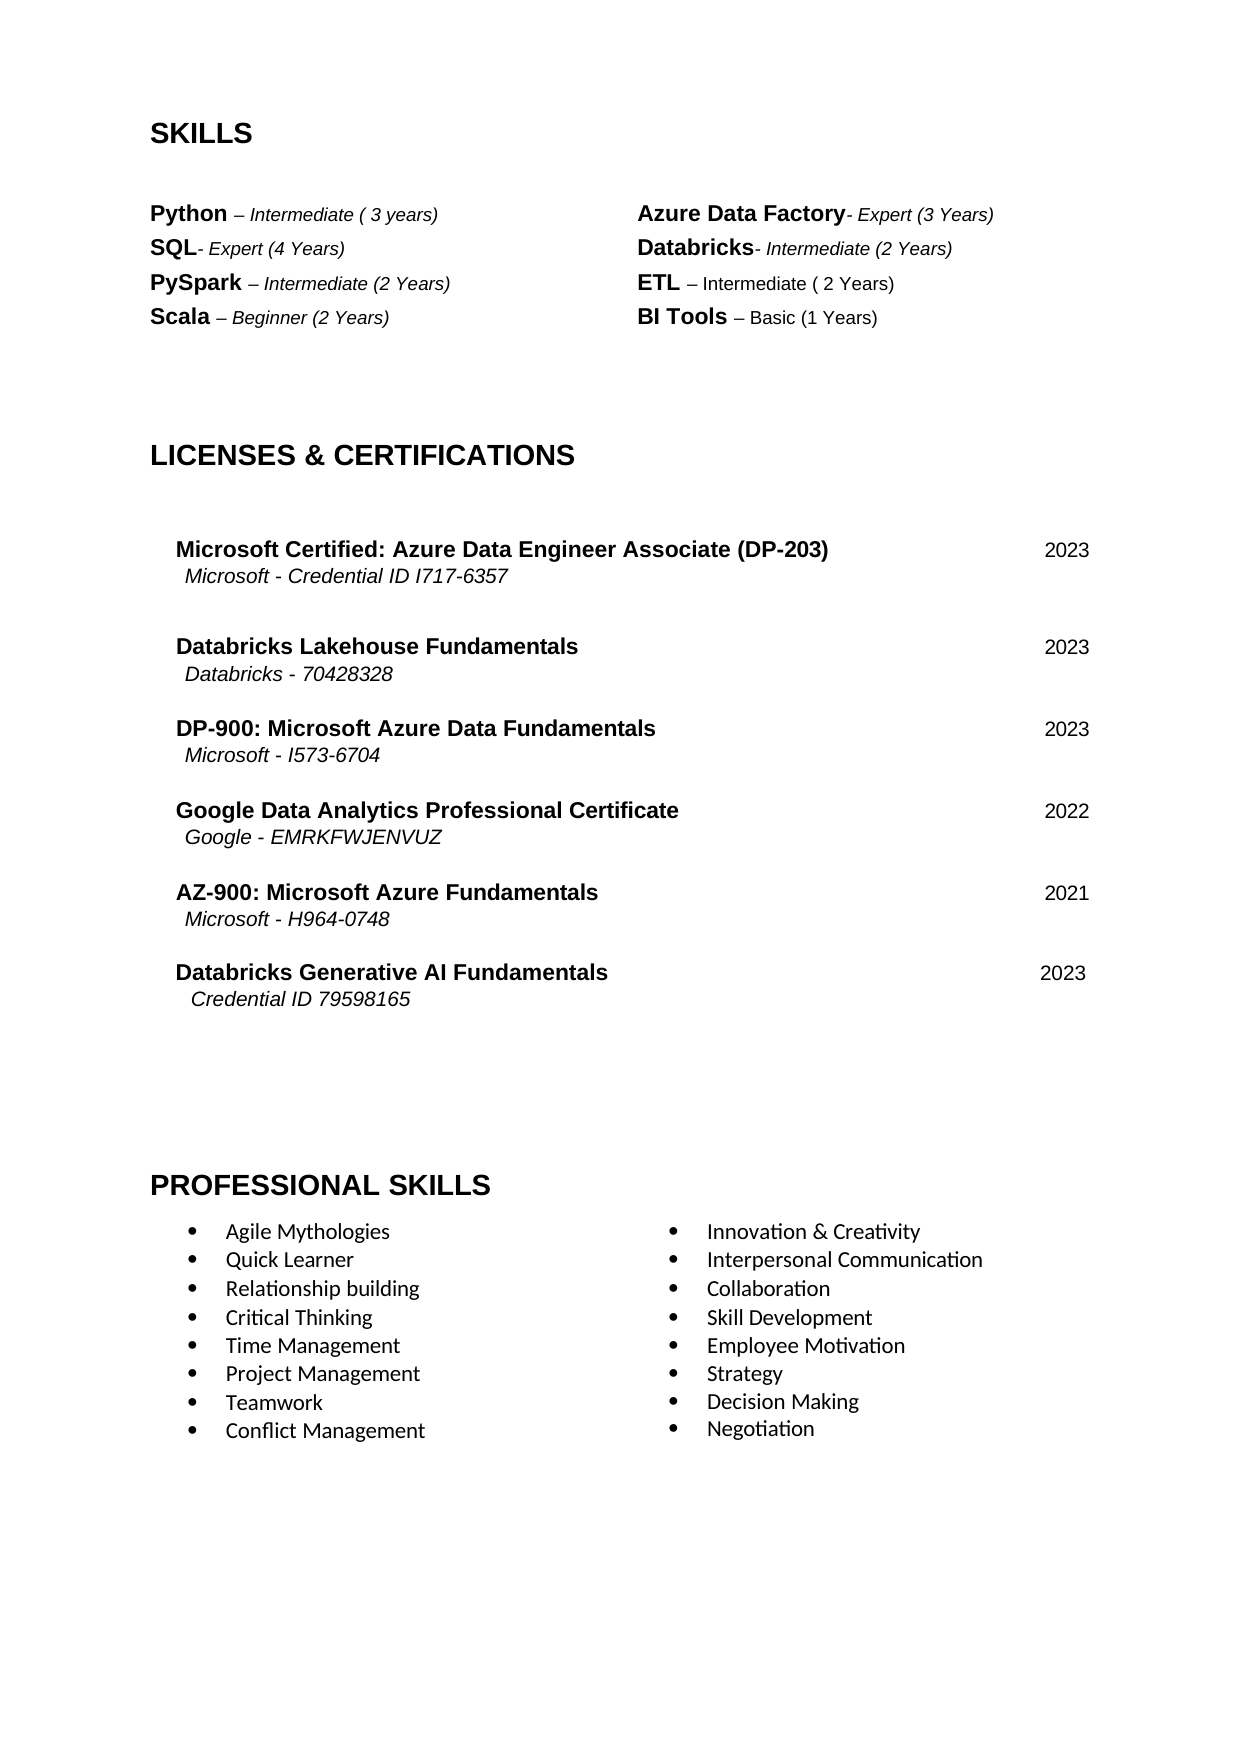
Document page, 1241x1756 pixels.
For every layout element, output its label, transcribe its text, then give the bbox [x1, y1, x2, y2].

table_cell Databricks- Intermediate (2 Years) [626, 226, 1113, 261]
table_header Innovation & Creativity Interpersonal Communication Collaboration Skill Development Employee Motivation Strategy Decision Making Negotiation [549, 1217, 991, 1450]
text Google - EMRKFWJENVUZ [184, 825, 1103, 849]
text Credential ID 79598165 [139, 987, 1103, 1011]
table_header Azure Data Factory- Expert (3 Years) [626, 192, 1113, 226]
table_cell BI Tools – Basic (1 Years) [626, 295, 1113, 329]
text Databricks - 70428328 [184, 661, 1103, 685]
text AZ-900: Microsoft Azure Fundamentals 2021 [176, 878, 1103, 905]
text Microsoft - Credential ID I717-6357 [184, 564, 1103, 588]
table_cell ETL – Intermediate ( 2 Years) [626, 261, 1113, 295]
text PROFESSIONAL SKILLS [150, 1168, 1103, 1202]
text Google Data Analytics Professional Certificate 2022 [176, 797, 1103, 823]
subtitle LICENSES & CERTIFICATIONS [150, 438, 1103, 472]
table_cell SQL- Expert (4 Years) [139, 226, 626, 261]
text DP-900: Microsoft Azure Data Fundamentals 2023 [176, 715, 1103, 741]
subtitle SKILLS [150, 116, 1103, 150]
text Microsoft - I573-6704 [184, 743, 1103, 767]
text Microsoft Certified: Azure Data Engineer Associate (DP-203) 2023 [176, 536, 1103, 563]
table_cell Scala – Beginner (2 Years) [139, 295, 626, 329]
table_cell PySpark – Intermediate (2 Years) [139, 261, 626, 295]
text Databricks Lakehouse Fundamentals 2023 [176, 633, 1103, 659]
text Microsoft - H964-0748 [184, 907, 1103, 931]
table_header Agile Mythologies Quick Learner Relationship building Critical Thinking Time Management Project Management Teamwork Conflict Management [183, 1217, 548, 1450]
table_header Python – Intermediate ( 3 years) [139, 192, 626, 226]
text Databricks Generative AI Fundamentals 2023 [139, 958, 1103, 985]
